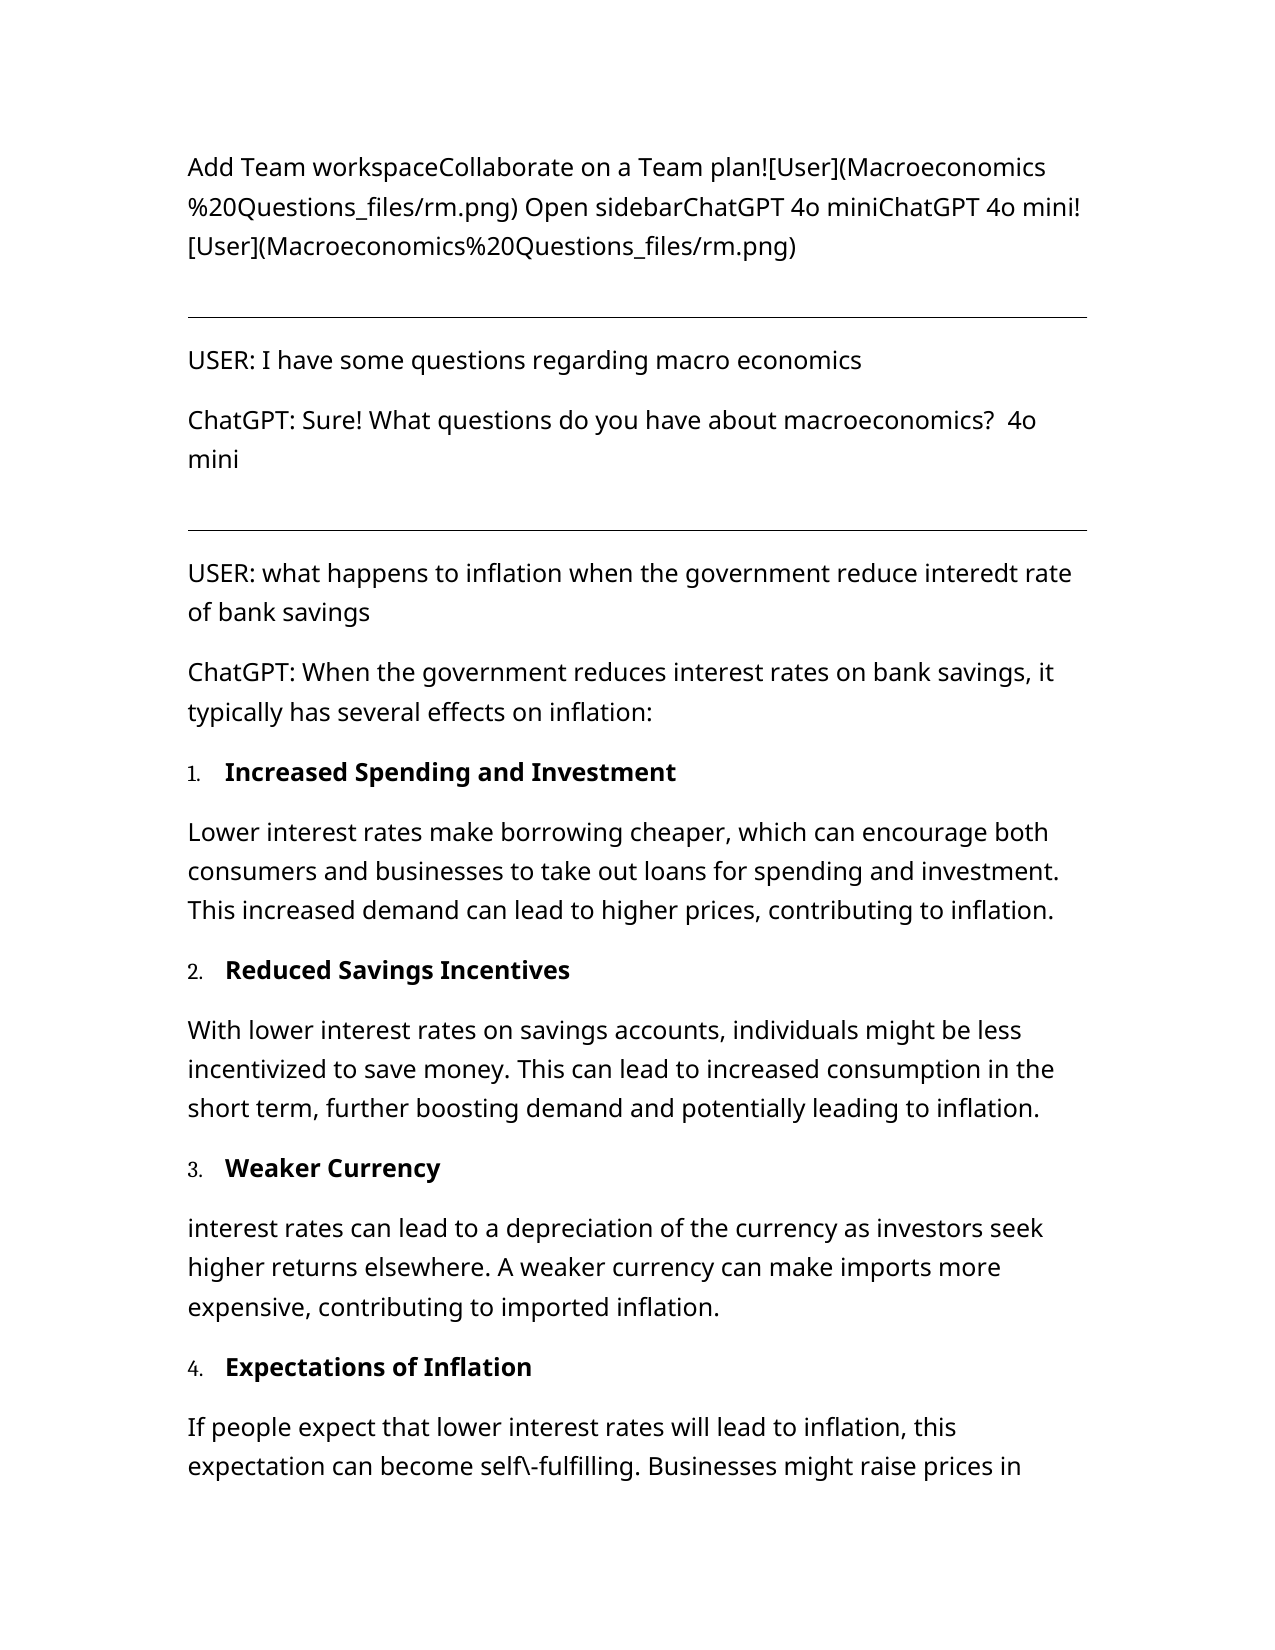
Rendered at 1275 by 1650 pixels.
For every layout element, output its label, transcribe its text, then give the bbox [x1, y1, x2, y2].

text USER: what happens to inflation when the government reduce interedt rate of bank savings [187, 556, 1087, 629]
list Weaker Currency [187, 1151, 1087, 1185]
text interest rates can lead to a depreciation of the currency as investors seek higher returns elsewhere. A weaker currency can make imports more expensive, contributing to imported inflation. [187, 1211, 1087, 1323]
text ChatGPT: When the government reduces interest rates on bank savings, it typically has several effects on inflation: [187, 655, 1087, 728]
text Lower interest rates make borrowing cheaper, which can encourage both consumers and businesses to take out loans for spending and investment. This increased demand can lead to higher prices, contributing to inflation. [187, 814, 1087, 927]
text USER: I have some questions regarding macro economics [187, 342, 1087, 377]
text ChatGPT: Sure! What questions do you have about macroeconomics? 4o mini [187, 402, 1087, 476]
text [187, 1409, 1087, 1482]
list Expectations of Inflation [187, 1349, 1087, 1383]
list Reduced Savings Incentives [187, 952, 1087, 987]
text Add Team workspaceCollaborate on a Team plan![User](Macroeconomics%20Questions_files/rm.png) Open sidebarChatGPT 4o miniChatGPT 4o mini![User](Macroeconomics%20Questions_files/rm.png) [187, 150, 1087, 262]
list Increased Spending and Investment [187, 754, 1087, 788]
text With lower interest rates on savings accounts, individuals might be less incentivized to save money. This can lead to increased consumption in the short term, further boosting demand and potentially leading to inflation. [187, 1012, 1087, 1125]
